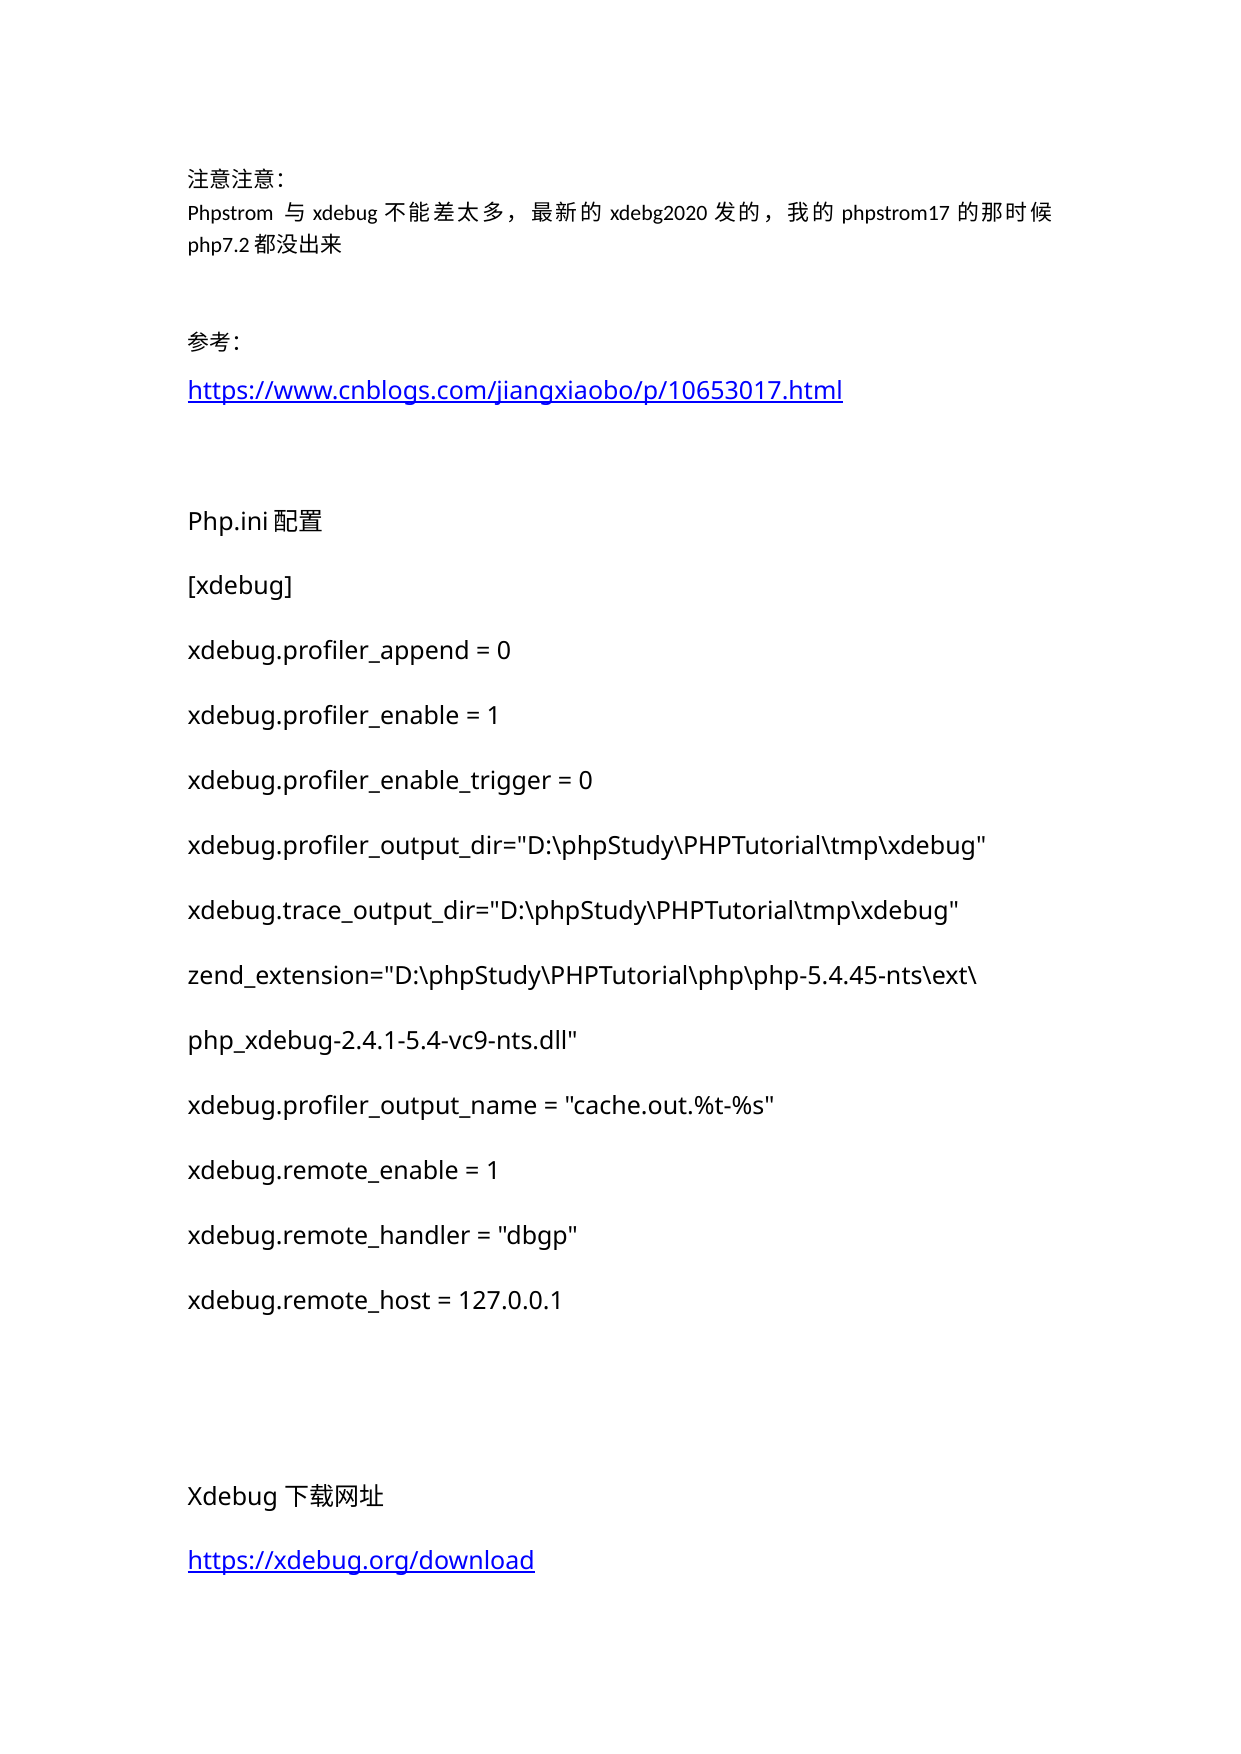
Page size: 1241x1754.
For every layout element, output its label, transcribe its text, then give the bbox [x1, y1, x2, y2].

text xdebug.remote_host = 127.0.0.1 [187, 1267, 1053, 1332]
text https://xdebug.org/download [187, 1527, 1053, 1592]
text xdebug.trace_output_dir="D:\phpStudy\PHPTutorial\tmp\xdebug" [187, 877, 1053, 942]
text xdebug.profiler_append = 0 [187, 617, 1053, 682]
text Phpstrom 与xdebug不能差太多，最新的xdebg2020发的，我的phpstrom17的那时候php7.2都没出来 [187, 194, 1053, 259]
text zend_extension="D:\phpStudy\PHPTutorial\php\php-5.4.45-nts\ext\php_xdebug-2.4.1-5.4-vc9-nts.dll" [187, 942, 1053, 1072]
text https://www.cnblogs.com/jiangxiaobo/p/10653017.html [187, 357, 1053, 422]
text xdebug.remote_handler = "dbgp" [187, 1202, 1053, 1267]
text xdebug.profiler_enable_trigger = 0 [187, 747, 1053, 812]
text xdebug.profiler_output_dir="D:\phpStudy\PHPTutorial\tmp\xdebug" [187, 812, 1053, 877]
text xdebug.profiler_enable = 1 [187, 682, 1053, 747]
text xdebug.profiler_output_name = "cache.out.%t-%s" [187, 1072, 1053, 1137]
text Xdebug 下载网址 [187, 1462, 1053, 1527]
text 注意注意： [187, 162, 1053, 194]
text xdebug.remote_enable = 1 [187, 1137, 1053, 1202]
text 参考： [187, 324, 1053, 357]
text [xdebug] [187, 552, 1053, 617]
text Php.ini配置 [187, 487, 1053, 552]
